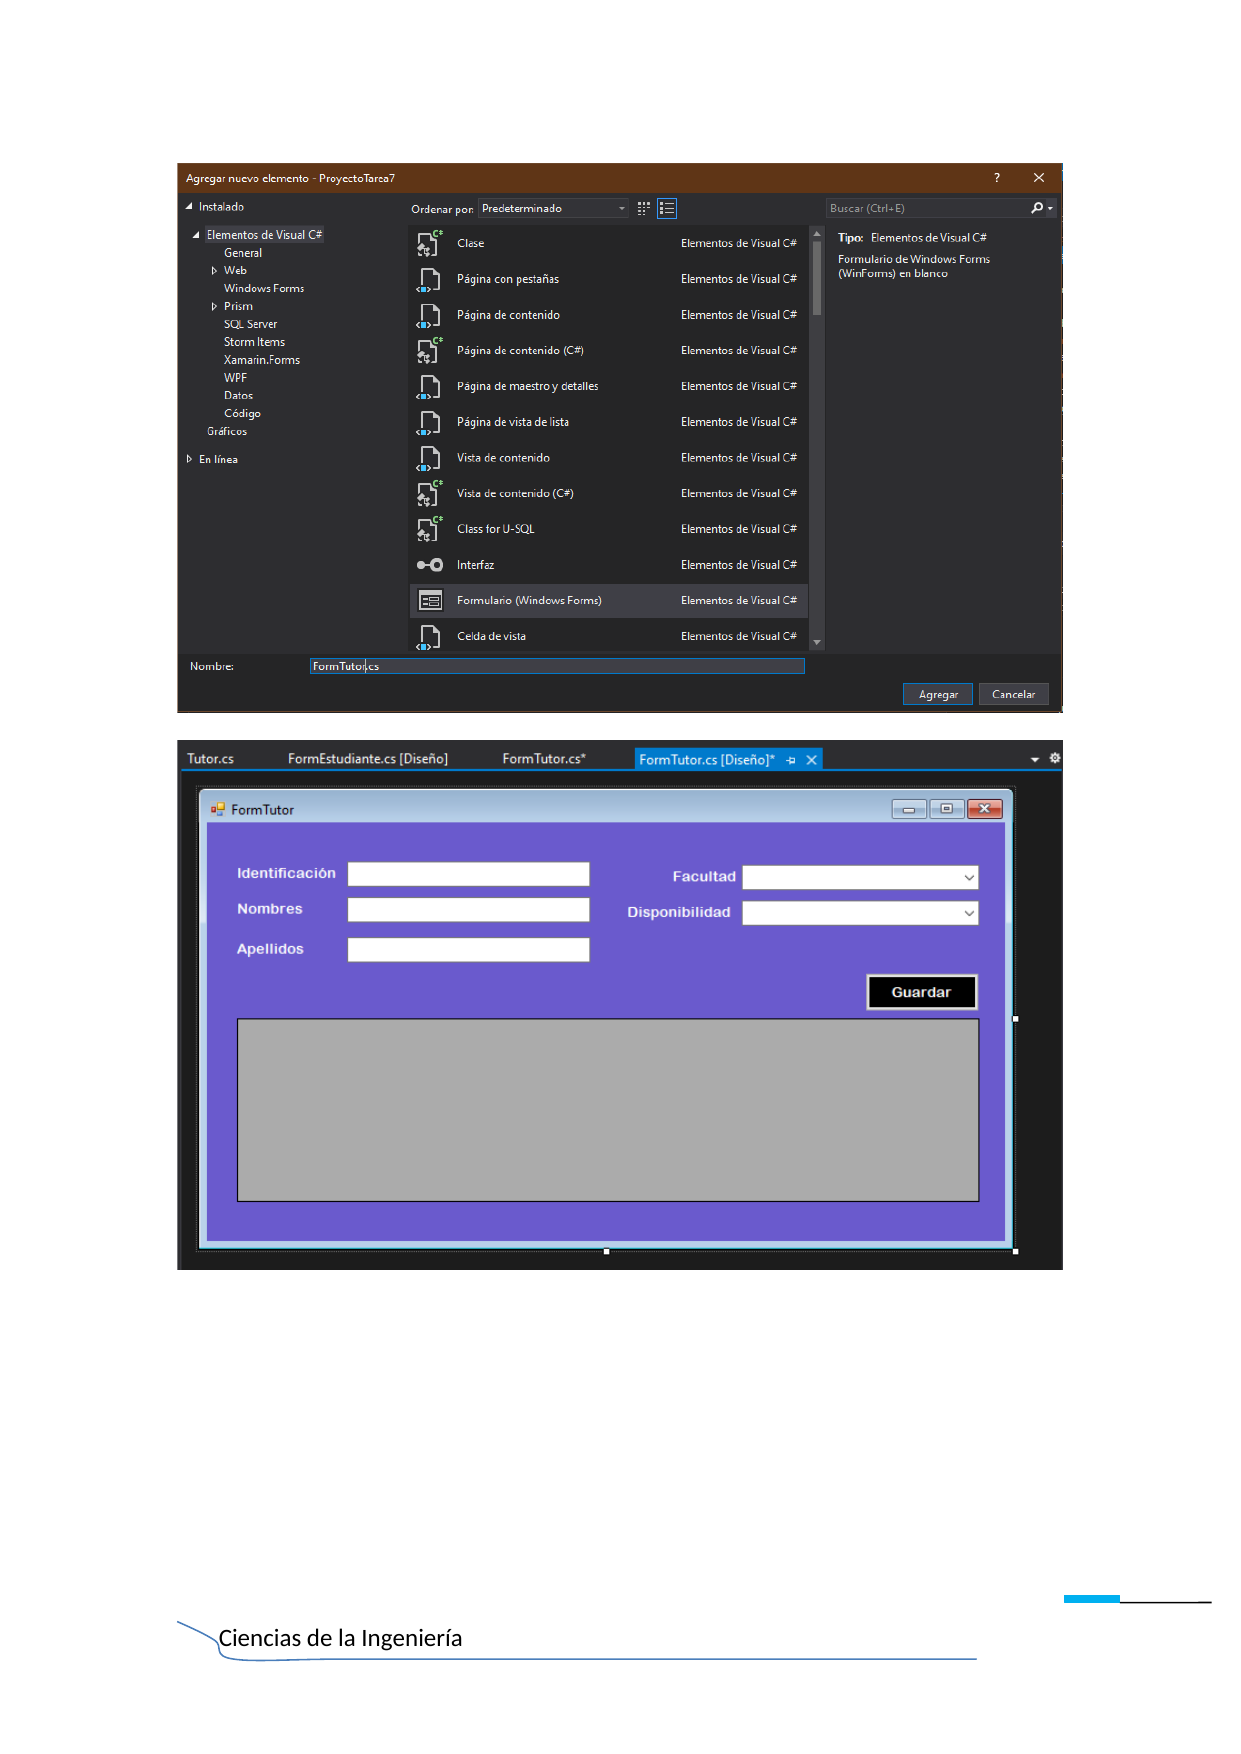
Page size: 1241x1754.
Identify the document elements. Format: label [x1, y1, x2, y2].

picture [177, 740, 1063, 1270]
picture [177, 163, 1063, 713]
